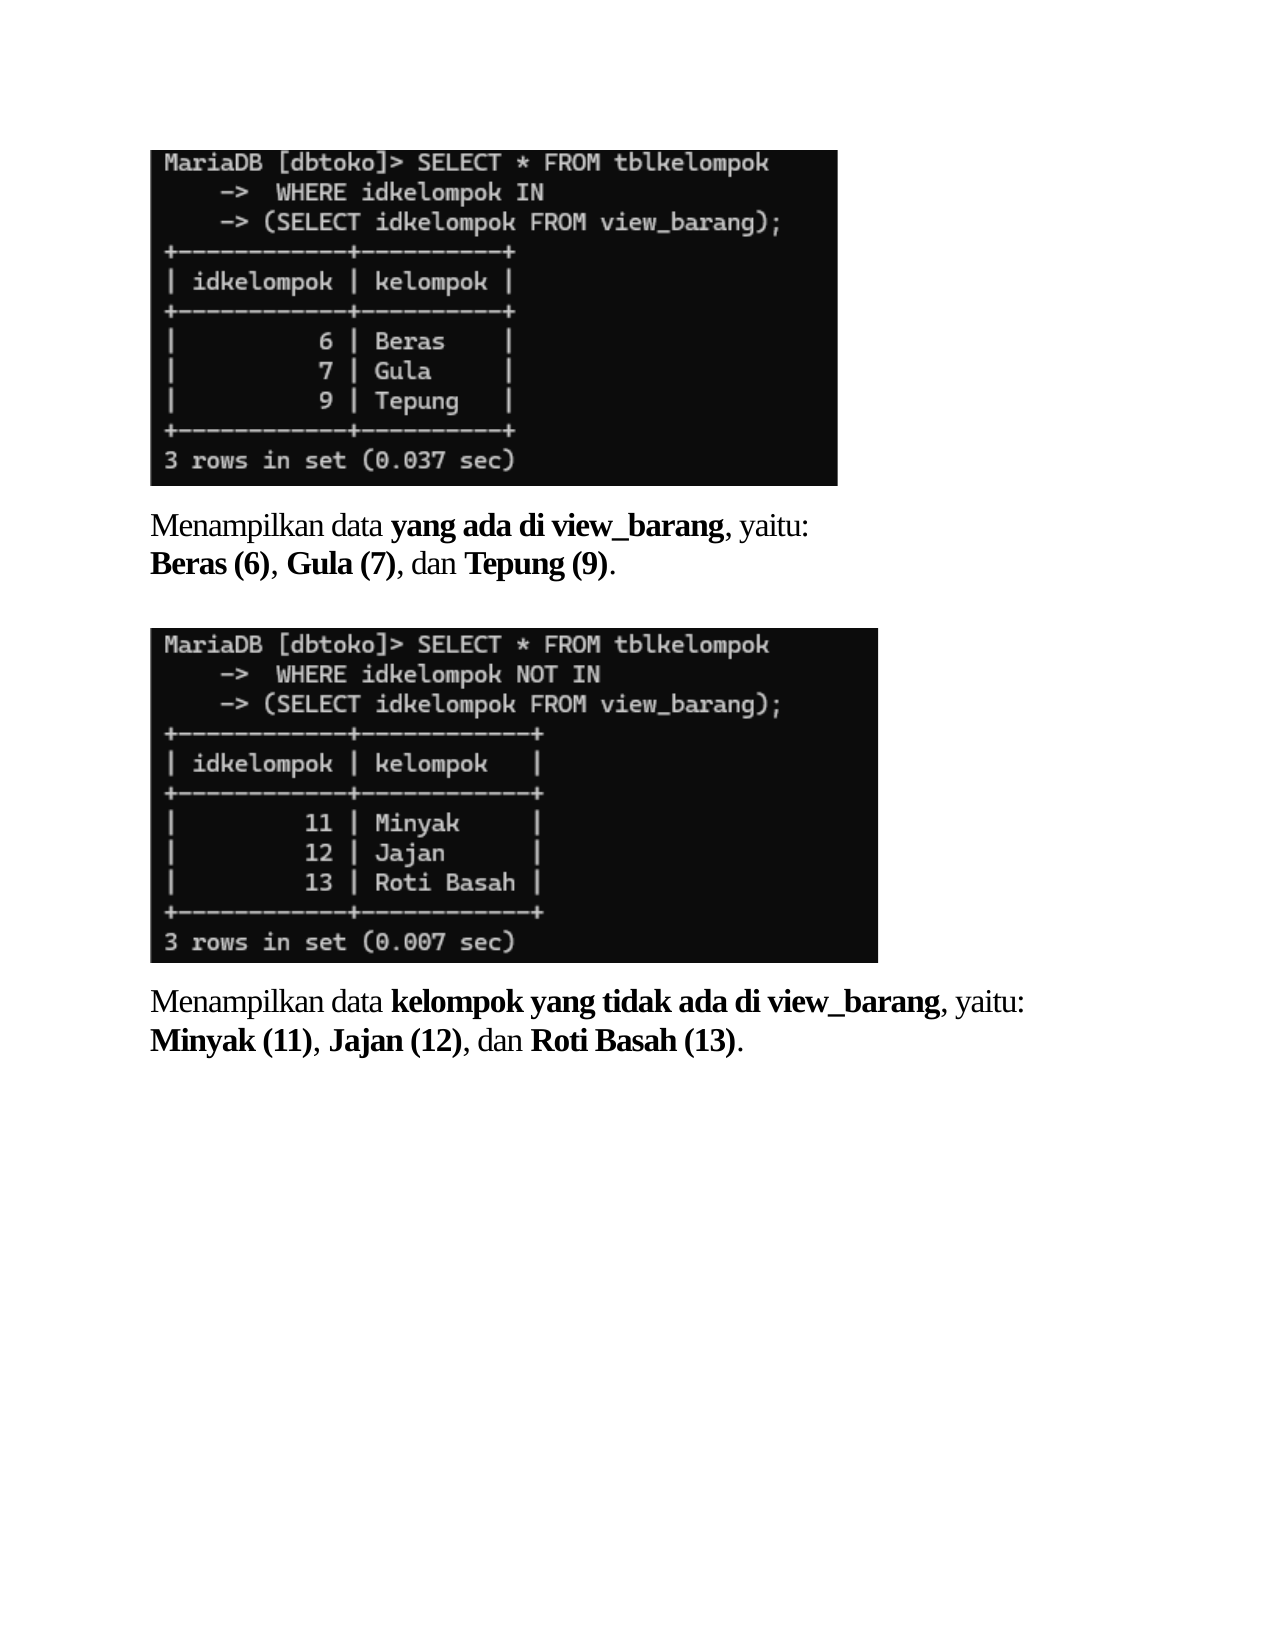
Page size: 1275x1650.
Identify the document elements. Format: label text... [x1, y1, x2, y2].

title Menampilkan data kelompok yang tidak ada di view_barang, yaitu: Minyak (11), Jajan (12), dan Roti Basah (13). [150, 982, 1125, 1058]
picture [150, 150, 838, 486]
picture [150, 628, 879, 963]
title Menampilkan data yang ada di view_barang, yaitu: Beras (6), Gula (7), dan Tepung (9). [150, 505, 1125, 581]
